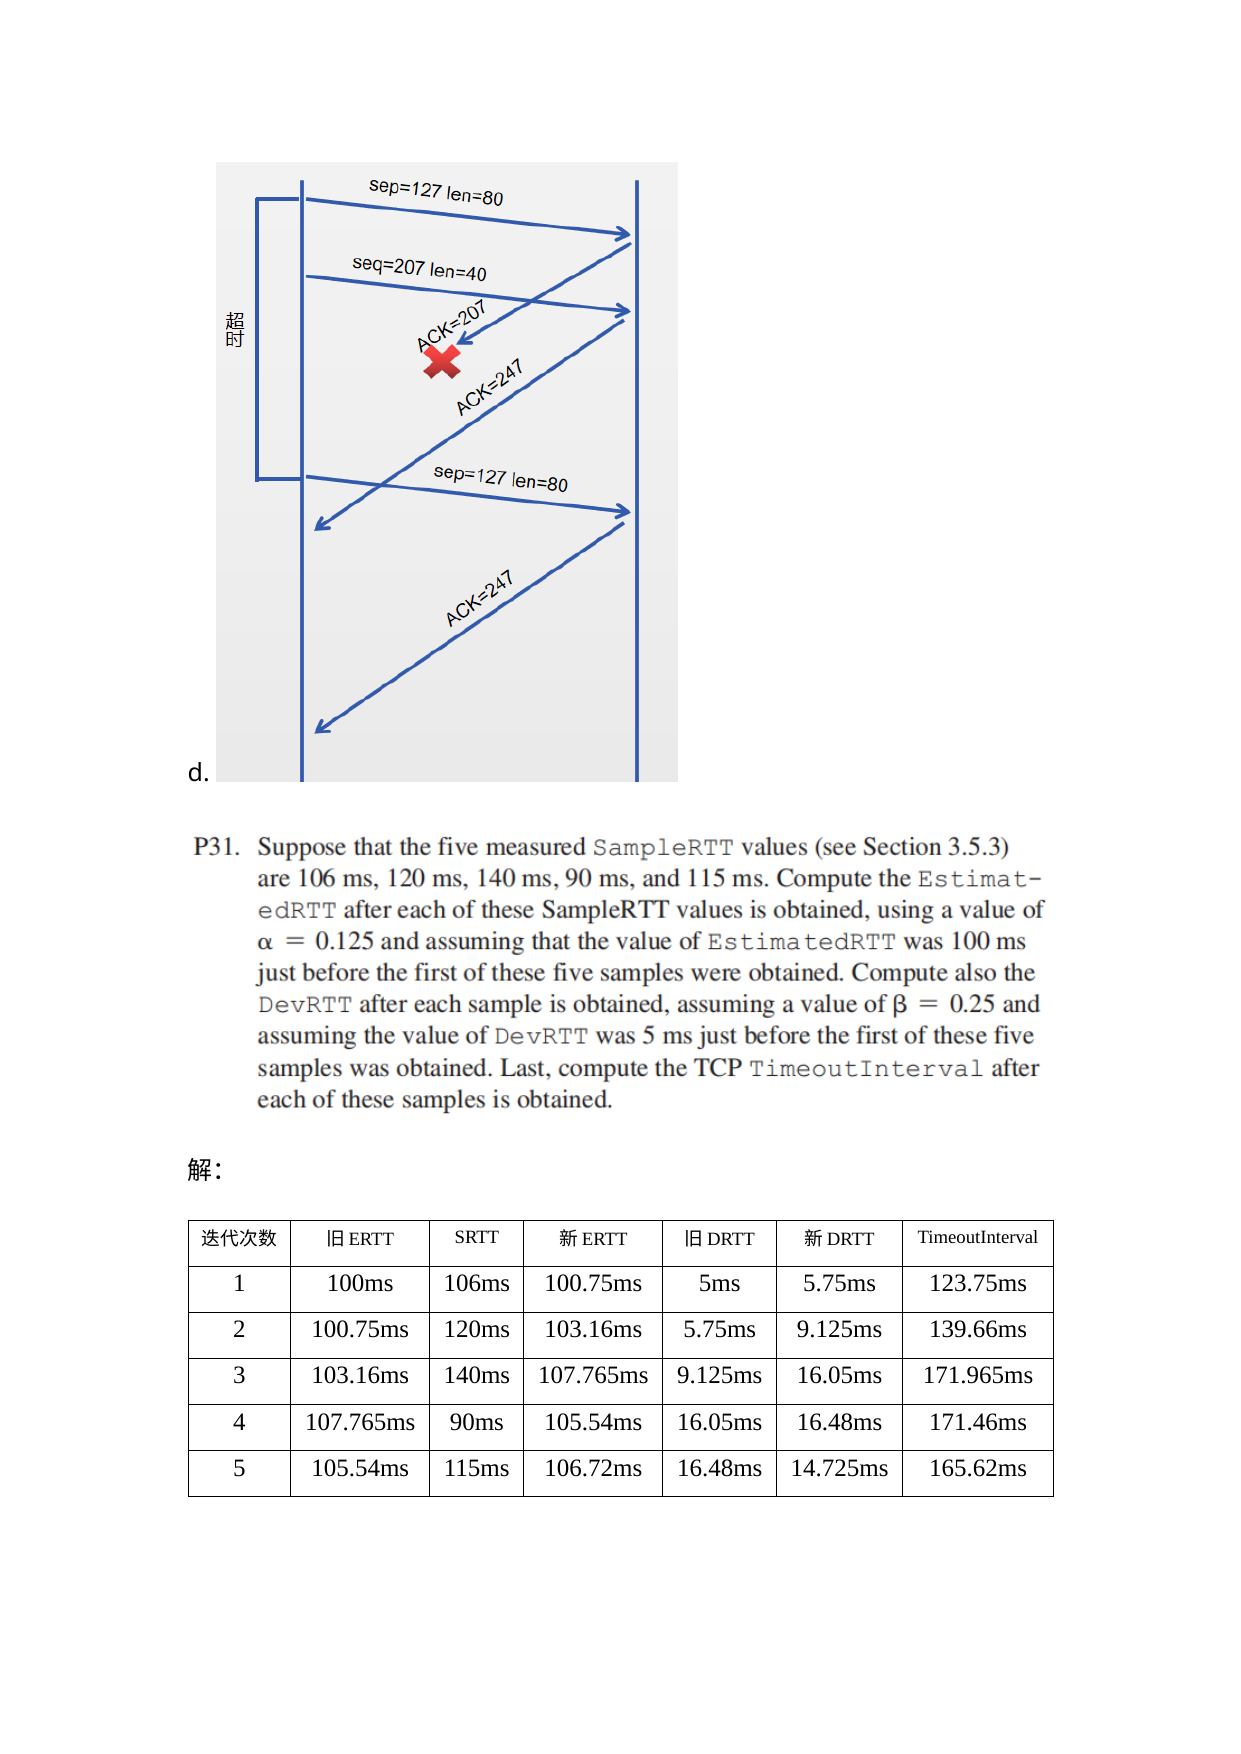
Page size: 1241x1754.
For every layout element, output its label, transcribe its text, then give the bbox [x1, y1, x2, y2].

table_cell 90ms [430, 1405, 523, 1450]
table_cell 9.125ms [663, 1359, 776, 1404]
table_header 旧ERTT [291, 1221, 429, 1266]
table_cell 103.16ms [291, 1359, 429, 1404]
table_header SRTT [430, 1221, 523, 1266]
table_cell 107.765ms [291, 1405, 429, 1450]
table_cell 140ms [430, 1359, 523, 1404]
table_cell 5ms [663, 1267, 776, 1312]
table_cell 3 [189, 1359, 290, 1404]
table_cell 5.75ms [663, 1313, 776, 1358]
table_header 迭代次数 [189, 1221, 290, 1266]
table_cell 106.72ms [524, 1451, 662, 1496]
picture [216, 162, 678, 782]
table_header 新DRTT [777, 1221, 902, 1266]
table_cell 16.05ms [777, 1359, 902, 1404]
table_cell 107.765ms [524, 1359, 662, 1404]
table_cell 106ms [430, 1267, 523, 1312]
table_cell 100.75ms [524, 1267, 662, 1312]
table_header 新ERTT [524, 1221, 662, 1266]
table_header TimeoutInterval [903, 1221, 1053, 1266]
table_cell 103.16ms [524, 1313, 662, 1358]
table_cell 5.75ms [777, 1267, 902, 1312]
picture [187, 828, 1053, 1121]
table_cell 100ms [291, 1267, 429, 1312]
table_cell 9.125ms [777, 1313, 902, 1358]
table_cell 165.62ms [903, 1451, 1053, 1496]
table_cell 120ms [430, 1313, 523, 1358]
table_header 旧DRTT [663, 1221, 776, 1266]
table_cell 16.48ms [777, 1405, 902, 1450]
text 解： [187, 1136, 1053, 1201]
table_cell 171.46ms [903, 1405, 1053, 1450]
table_cell 14.725ms [777, 1451, 902, 1496]
table_cell 105.54ms [524, 1405, 662, 1450]
table_cell 171.965ms [903, 1359, 1053, 1404]
table_cell 5 [189, 1451, 290, 1496]
table_cell 16.48ms [663, 1451, 776, 1496]
table_cell 105.54ms [291, 1451, 429, 1496]
table_cell 1 [189, 1267, 290, 1312]
table_cell 139.66ms [903, 1313, 1053, 1358]
table_cell 123.75ms [903, 1267, 1053, 1312]
table_cell 16.05ms [663, 1405, 776, 1450]
table_cell 4 [189, 1405, 290, 1450]
table_cell 100.75ms [291, 1313, 429, 1358]
table_cell 115ms [430, 1451, 523, 1496]
table_cell 2 [189, 1313, 290, 1358]
